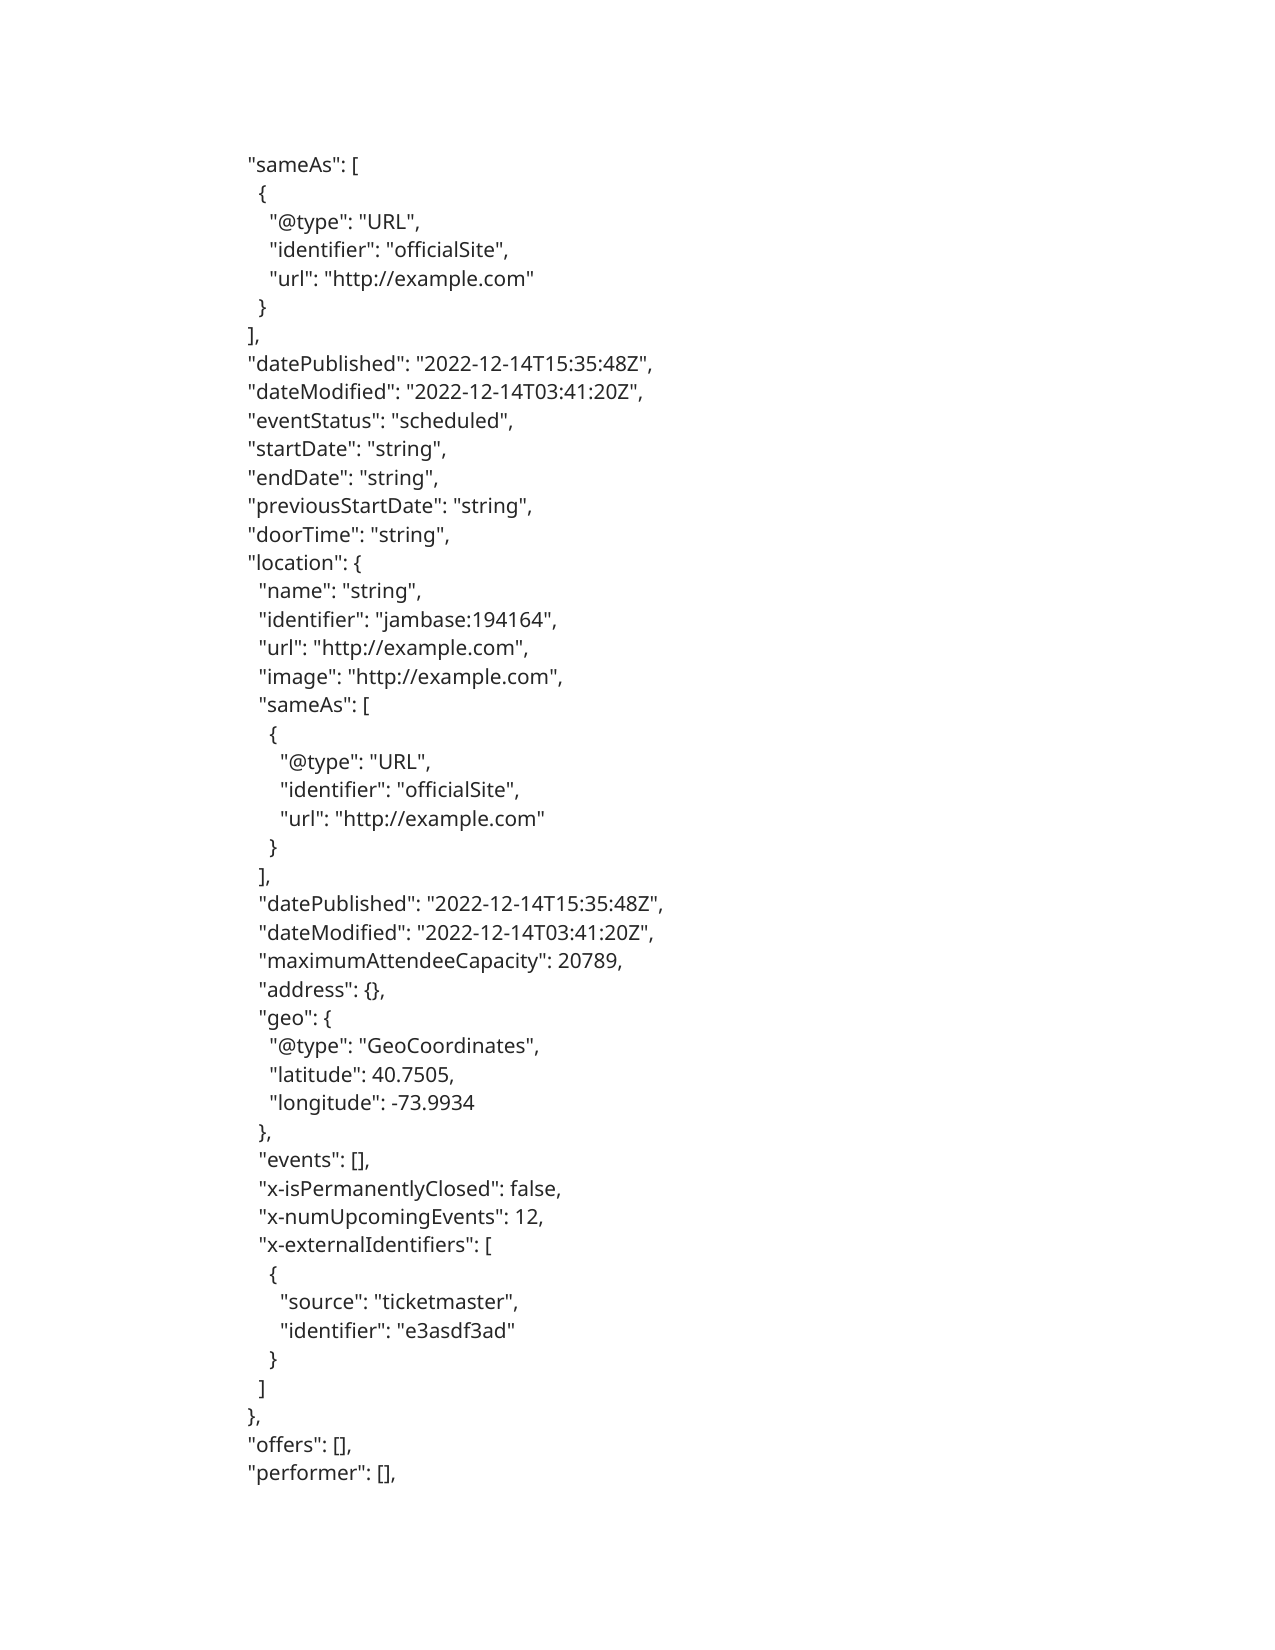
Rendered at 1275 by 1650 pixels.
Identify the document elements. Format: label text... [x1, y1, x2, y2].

text "@type": "URL", [150, 747, 1125, 776]
text } [150, 832, 1125, 861]
text { [150, 178, 1125, 207]
text "identifier": "jambase:194164", [150, 605, 1125, 633]
text "previousStartDate": "string", [150, 491, 1125, 520]
text "doorTime": "string", [150, 520, 1125, 548]
text ] [150, 1373, 1125, 1401]
text ], [150, 861, 1125, 889]
text "datePublished": "2022-12-14T15:35:48Z", [150, 349, 1125, 377]
text "startDate": "string", [150, 434, 1125, 463]
text "source": "ticketmaster", [150, 1287, 1125, 1316]
text "endDate": "string", [150, 463, 1125, 491]
text "url": "http://example.com" [150, 804, 1125, 832]
text "offers": [], [150, 1430, 1125, 1458]
text "x-externalIdentifiers": [ [150, 1231, 1125, 1259]
text "sameAs": [ [150, 690, 1125, 719]
text "datePublished": "2022-12-14T15:35:48Z", [150, 889, 1125, 918]
text }, [150, 1117, 1125, 1145]
text } [150, 292, 1125, 321]
text "url": "http://example.com", [150, 633, 1125, 662]
text "@type": "URL", [150, 207, 1125, 235]
text "longitude": -73.9934 [150, 1088, 1125, 1117]
text "x-isPermanentlyClosed": false, [150, 1174, 1125, 1202]
text } [150, 1344, 1125, 1373]
text "latitude": 40.7505, [150, 1060, 1125, 1088]
text "identifier": "e3asdf3ad" [150, 1316, 1125, 1344]
text "performer": [], [150, 1458, 1125, 1487]
text "dateModified": "2022-12-14T03:41:20Z", [150, 377, 1125, 406]
text "image": "http://example.com", [150, 662, 1125, 690]
text { [150, 719, 1125, 747]
text "identifier": "officialSite", [150, 776, 1125, 804]
text { [150, 1259, 1125, 1287]
text "location": { [150, 548, 1125, 577]
text }, [150, 1401, 1125, 1430]
text "x-numUpcomingEvents": 12, [150, 1202, 1125, 1231]
text "@type": "GeoCoordinates", [150, 1032, 1125, 1060]
text "name": "string", [150, 577, 1125, 605]
text "sameAs": [ [150, 150, 1125, 178]
text "eventStatus": "scheduled", [150, 406, 1125, 434]
text "dateModified": "2022-12-14T03:41:20Z", [150, 918, 1125, 946]
text "geo": { [150, 1003, 1125, 1032]
text "address": {}, [150, 975, 1125, 1003]
text ], [150, 321, 1125, 349]
text "events": [], [150, 1145, 1125, 1174]
text "maximumAttendeeCapacity": 20789, [150, 946, 1125, 975]
text "url": "http://example.com" [150, 264, 1125, 292]
text "identifier": "officialSite", [150, 235, 1125, 264]
